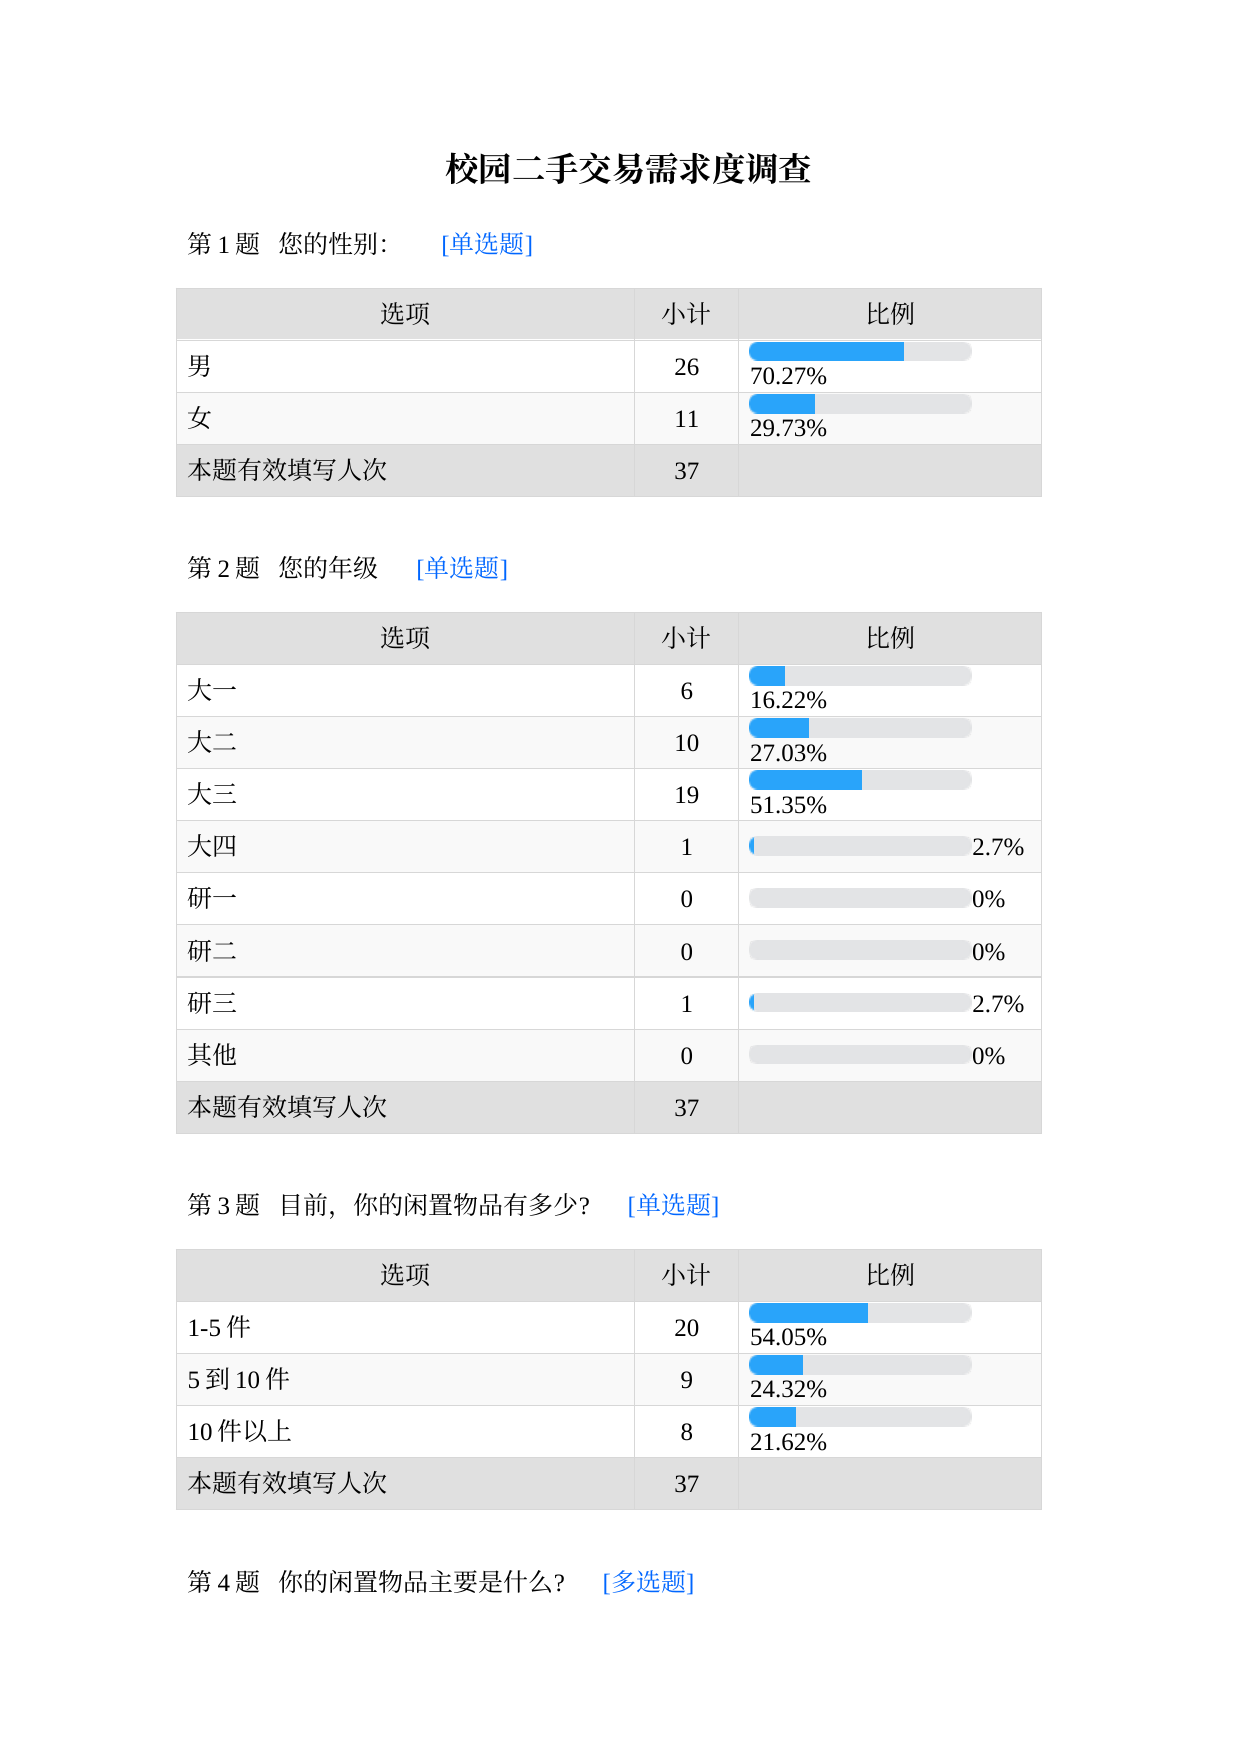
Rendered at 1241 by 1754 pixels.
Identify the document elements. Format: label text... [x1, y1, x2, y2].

table_cell 9 [635, 1354, 738, 1405]
picture [749, 1407, 972, 1427]
table_header 选项 [177, 289, 634, 339]
table_header 小计 [635, 289, 738, 339]
text 第1题 您的性别： [单选题] [187, 230, 1053, 259]
table_cell 男 [177, 341, 634, 392]
table_cell 16.22% [739, 665, 1041, 716]
picture [749, 1355, 972, 1375]
table_cell 1 [635, 821, 738, 872]
table_cell 1 [635, 978, 738, 1028]
table_cell 5到10件 [177, 1354, 634, 1405]
table_cell 6 [635, 665, 738, 716]
table_cell 0 [635, 873, 738, 924]
picture [749, 394, 972, 414]
table_cell 大三 [177, 769, 634, 820]
picture [749, 770, 972, 790]
picture [749, 718, 972, 738]
table_cell 26 [635, 341, 738, 392]
table_cell 1-5件 [177, 1302, 634, 1353]
table_cell 10件以上 [177, 1406, 634, 1457]
table_header 比例 [739, 289, 1041, 339]
table_cell 本题有效填写人次 [177, 1082, 634, 1133]
table_cell 70.27% [739, 341, 1041, 392]
picture [749, 888, 972, 908]
table_cell 21.62% [739, 1406, 1041, 1457]
table_header 比例 [739, 613, 1041, 664]
picture [749, 666, 972, 686]
table_cell 研三 [177, 978, 634, 1028]
picture [749, 342, 972, 361]
table_cell 研二 [177, 925, 634, 976]
table_header 小计 [635, 613, 738, 664]
picture [749, 993, 972, 1012]
picture [749, 836, 972, 856]
table_cell 19 [635, 769, 738, 820]
table_cell 女 [177, 393, 634, 444]
table_cell 37 [635, 1082, 738, 1133]
table_header 小计 [635, 1250, 738, 1301]
table_cell 10 [635, 717, 738, 768]
table_cell [739, 1458, 1041, 1509]
table_cell 本题有效填写人次 [177, 445, 634, 496]
table_cell 20 [635, 1302, 738, 1353]
table_cell 大一 [177, 665, 634, 716]
table_cell 0% [739, 873, 1041, 924]
text 校园二手交易需求度调查 [187, 150, 1053, 188]
text 第4题 你的闲置物品主要是什么? [多选题] [187, 1568, 1053, 1596]
table_cell 29.73% [739, 393, 1041, 444]
table_cell 其他 [177, 1030, 634, 1081]
table_cell 0% [739, 925, 1041, 976]
table_cell [739, 445, 1041, 496]
table_cell 54.05% [739, 1302, 1041, 1353]
table_cell 0% [739, 1030, 1041, 1081]
table_cell 27.03% [739, 717, 1041, 768]
table_cell 本题有效填写人次 [177, 1458, 634, 1509]
table_cell 24.32% [739, 1354, 1041, 1405]
table_cell 37 [635, 445, 738, 496]
table_cell [739, 1082, 1041, 1133]
table_cell 8 [635, 1406, 738, 1457]
table_cell 研一 [177, 873, 634, 924]
table_cell 大四 [177, 821, 634, 872]
picture [749, 1045, 972, 1064]
picture [749, 940, 972, 960]
picture [749, 1303, 972, 1323]
table_cell 大二 [177, 717, 634, 768]
table_cell 2.7% [739, 978, 1041, 1028]
table_header 选项 [177, 613, 634, 664]
text 第3题 目前，你的闲置物品有多少? [单选题] [187, 1191, 1053, 1220]
table_header 选项 [177, 1250, 634, 1301]
table_cell 51.35% [739, 769, 1041, 820]
text 第2题 您的年级 [单选题] [187, 554, 1053, 583]
table_cell 0 [635, 925, 738, 976]
table_cell 37 [635, 1458, 738, 1509]
table_cell 11 [635, 393, 738, 444]
table_cell 0 [635, 1030, 738, 1081]
table_header 比例 [739, 1250, 1041, 1301]
table_cell 2.7% [739, 821, 1041, 872]
